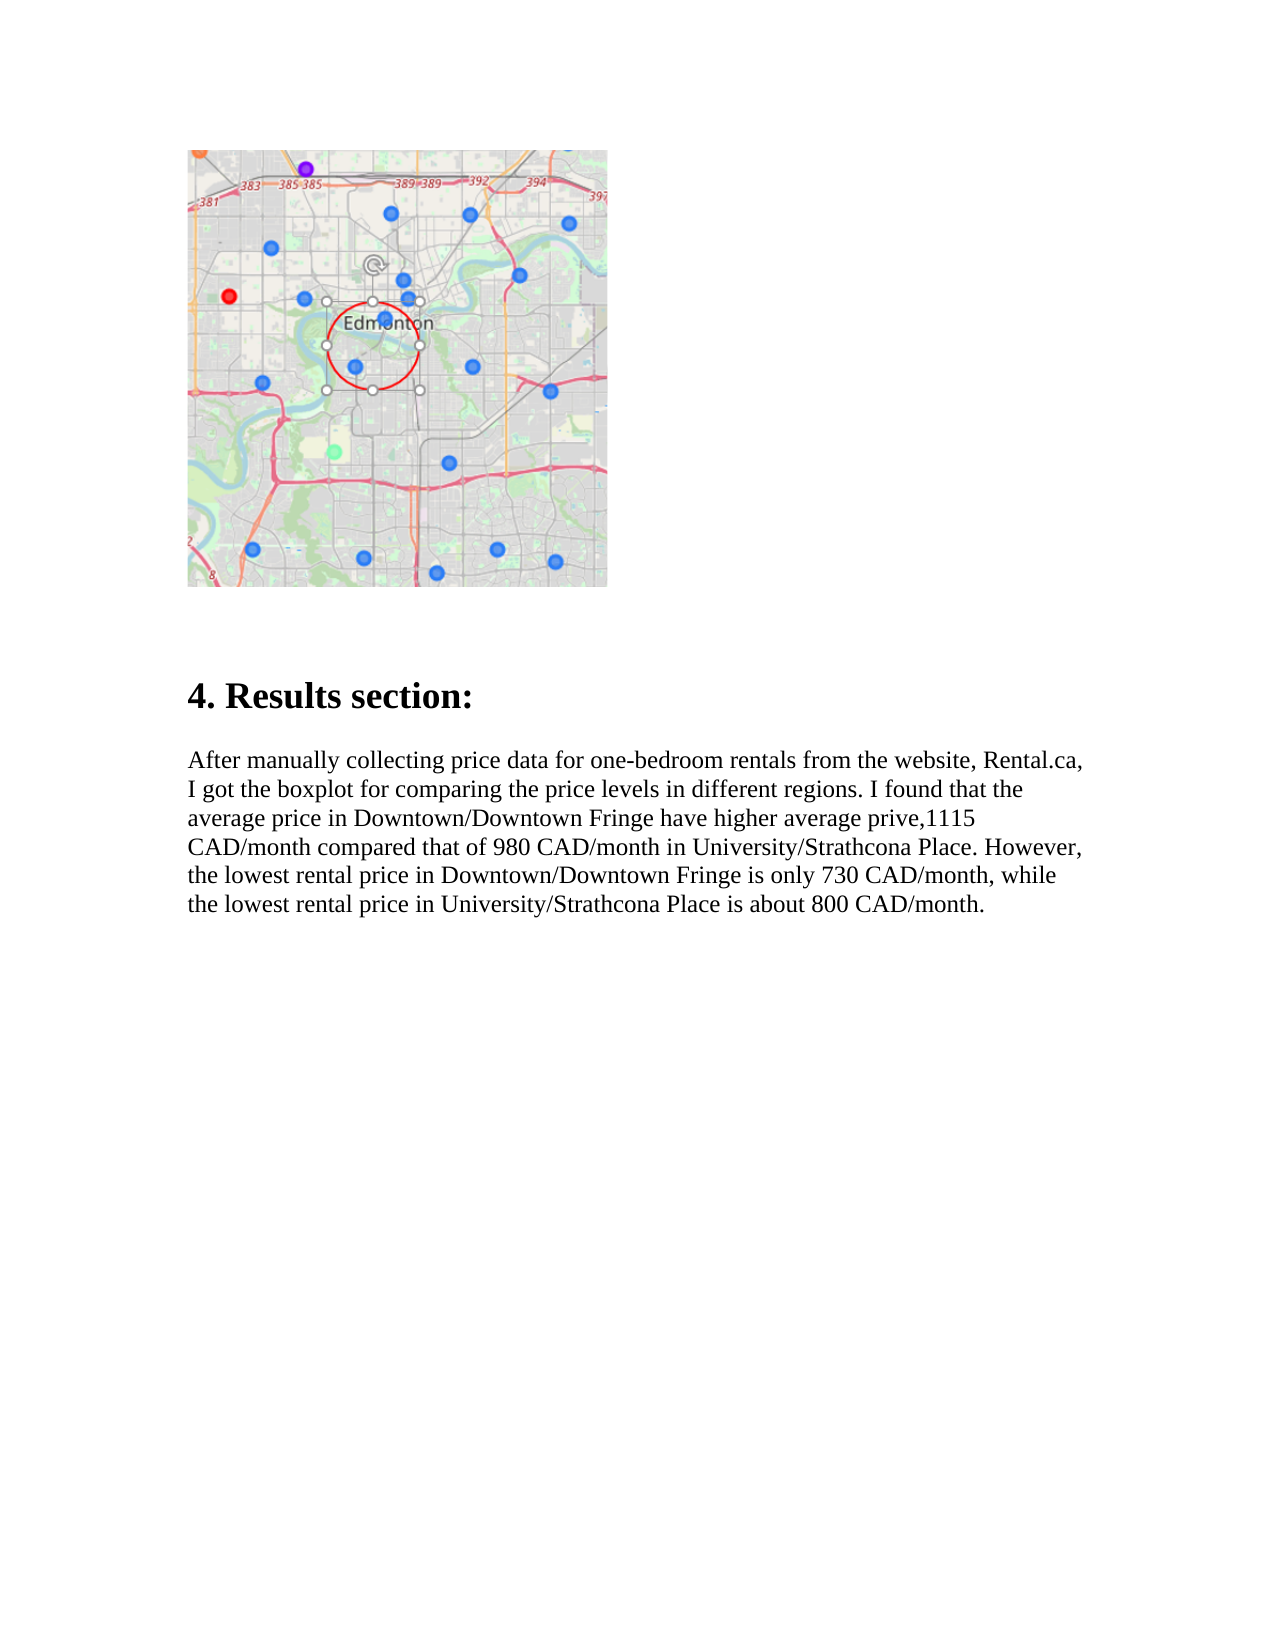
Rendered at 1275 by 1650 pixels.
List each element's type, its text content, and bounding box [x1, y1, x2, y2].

subtitle After manually collecting price data for one-bedroom rentals from the website, Rental.ca, I got the boxplot for comparing the price levels in different regions. I found that the average price in Downtown/Downtown Fringe have higher average prive,1115 CAD/month compared that of 980 CAD/month in University/Strathcona Place. However, the lowest rental price in Downtown/Downtown Fringe is only 730 CAD/month, while the lowest rental price in University/Strathcona Place is about 800 CAD/month. [187, 745, 1087, 918]
subtitle 4. Results section: [187, 673, 1087, 716]
picture [187, 150, 608, 587]
